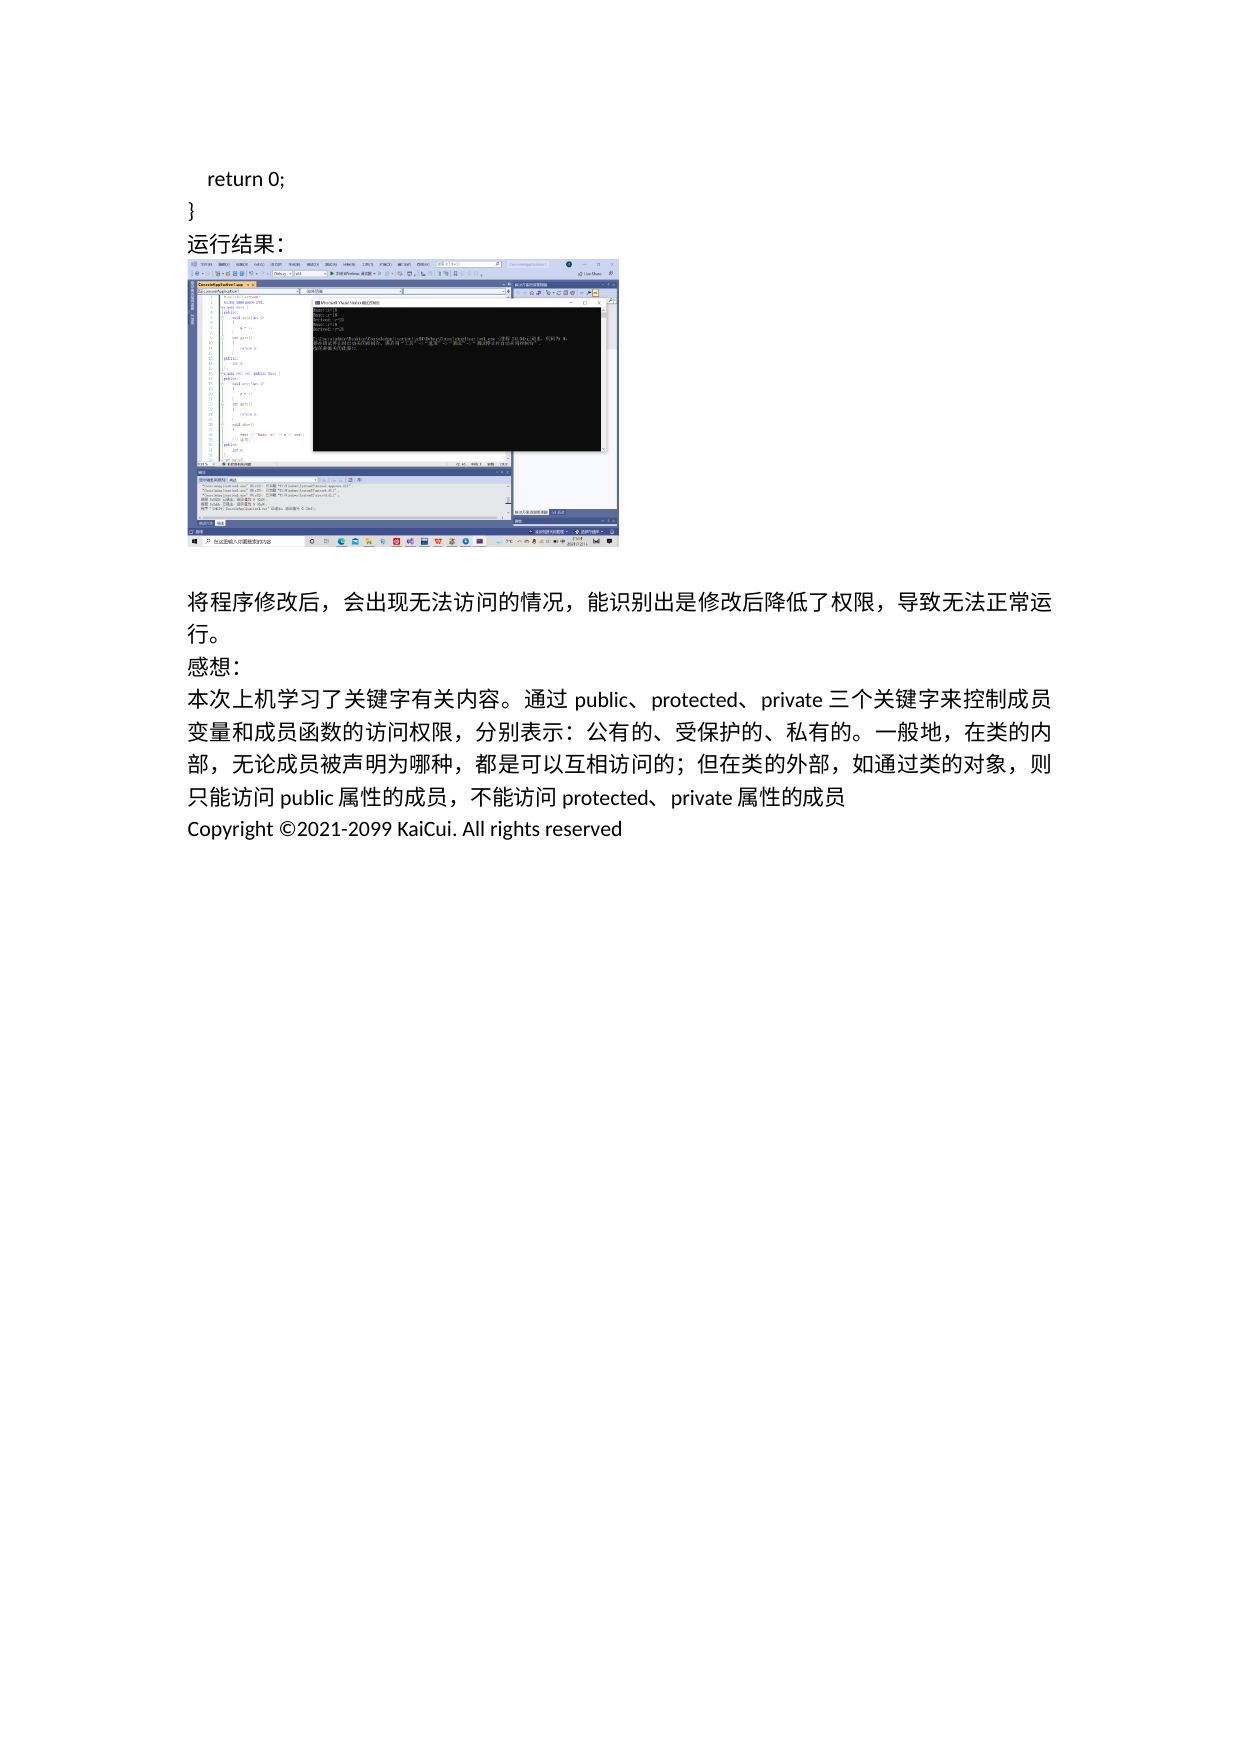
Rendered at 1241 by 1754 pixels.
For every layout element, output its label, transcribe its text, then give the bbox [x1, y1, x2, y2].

text } [187, 194, 1053, 227]
picture [187, 259, 619, 547]
text return 0; [187, 162, 1053, 194]
text 运行结果： [187, 227, 1053, 259]
text 将程序修改后，会出现无法访问的情况，能识别出是修改后降低了权限，导致无法正常运行。 感想： 本次上机学习了关键字有关内容。通过 public、protected、private 三个关键字来控制成员变量和成员函数的访问权限，分别表示：公有的、受保护的、私有的。一般地，在类的内部，无论成员被声明为哪种，都是可以互相访问的；但在类的外部，如通过类的对象，则只能访问 public 属性的成员，不能访问protected、private属性的成员 Copyright ©2021-2099 KaiCui. All rights reserved [187, 552, 1053, 844]
